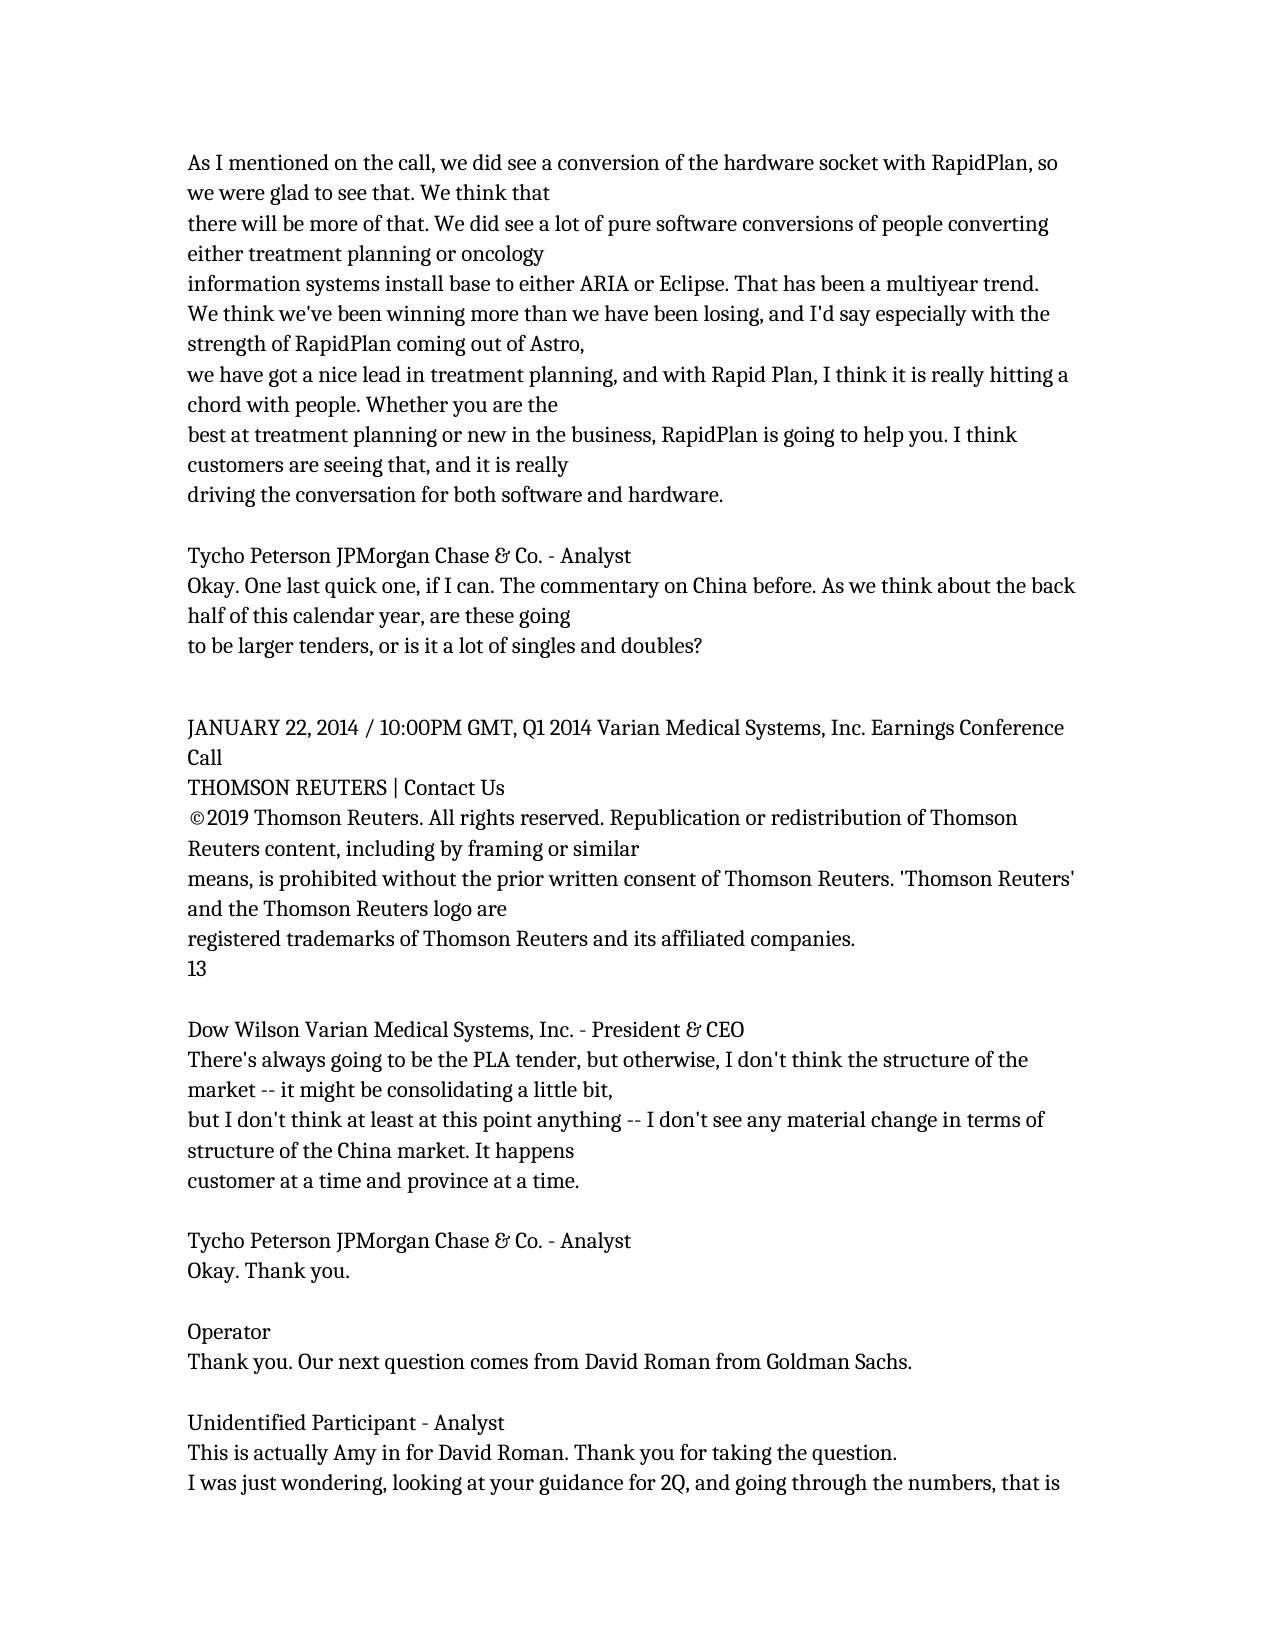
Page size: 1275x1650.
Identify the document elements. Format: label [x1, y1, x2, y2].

text [187, 714, 1087, 1496]
text [187, 150, 1087, 690]
